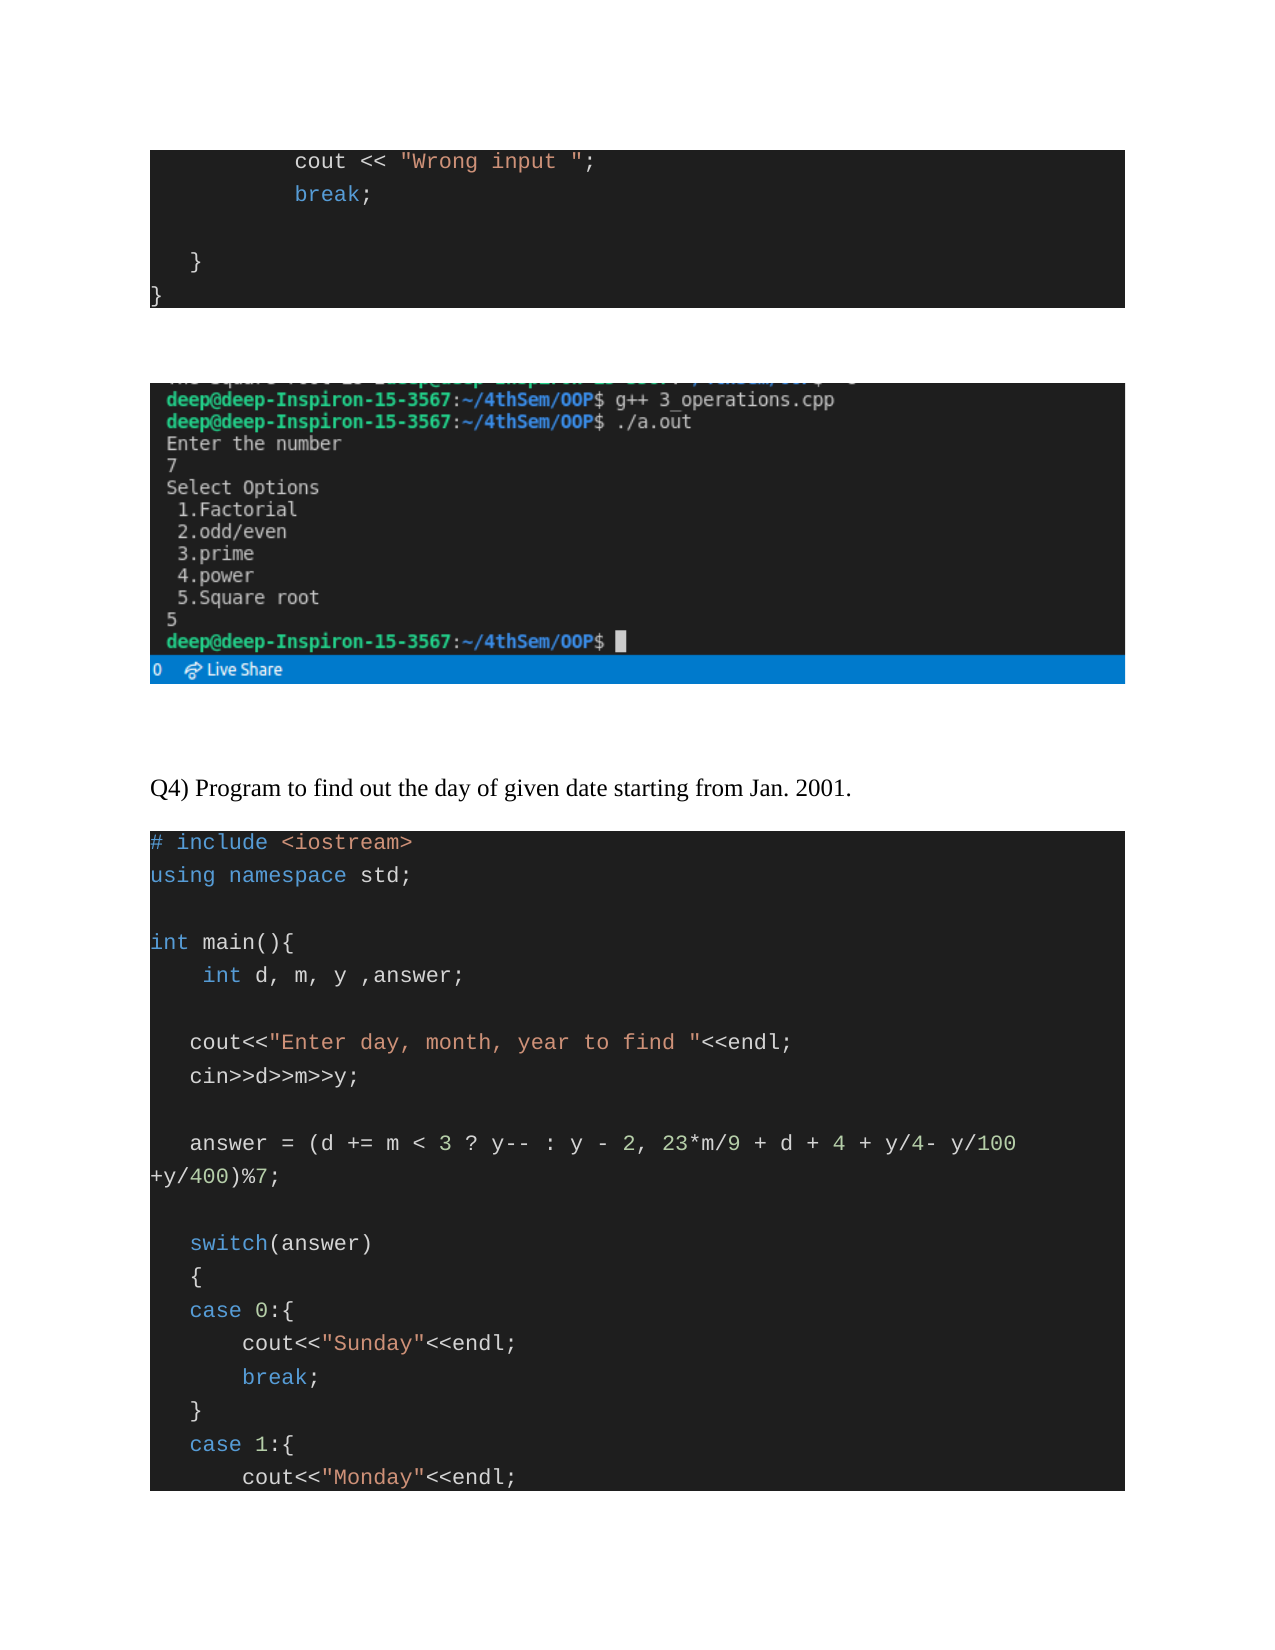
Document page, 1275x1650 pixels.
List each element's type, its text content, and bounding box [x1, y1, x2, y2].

text break; [150, 183, 1125, 208]
text int main(){ [150, 931, 1125, 956]
text Q4) Program to find out the day of given date starting from Jan. 2001. [150, 773, 1125, 802]
text cin>>d>>m>>y; [150, 1065, 1125, 1090]
text { [150, 1266, 1125, 1290]
text answer = (d += m < 3 ? y-- : y - 2, 23*m/9 + d + 4 + y/4- y/100 +y/400)%7; [150, 1132, 1125, 1190]
text } [150, 284, 1125, 308]
text cout<<"Enter day, month, year to find "<<endl; [150, 1031, 1125, 1056]
text int d, m, y ,answer; [150, 964, 1125, 989]
text } [150, 250, 1125, 275]
text cout<<"Sunday"<<endl; [150, 1332, 1125, 1357]
text using namespace std; [150, 864, 1125, 889]
text cout<<"Monday"<<endl; [150, 1466, 1125, 1491]
text } [150, 1399, 1125, 1424]
text case 0:{ [150, 1299, 1125, 1324]
text break; [150, 1366, 1125, 1391]
text case 1:{ [150, 1433, 1125, 1457]
text # include <iostream> [150, 831, 1125, 856]
text cout << "Wrong input "; [150, 150, 1125, 175]
picture [150, 383, 1125, 684]
text switch(answer) [150, 1232, 1125, 1257]
